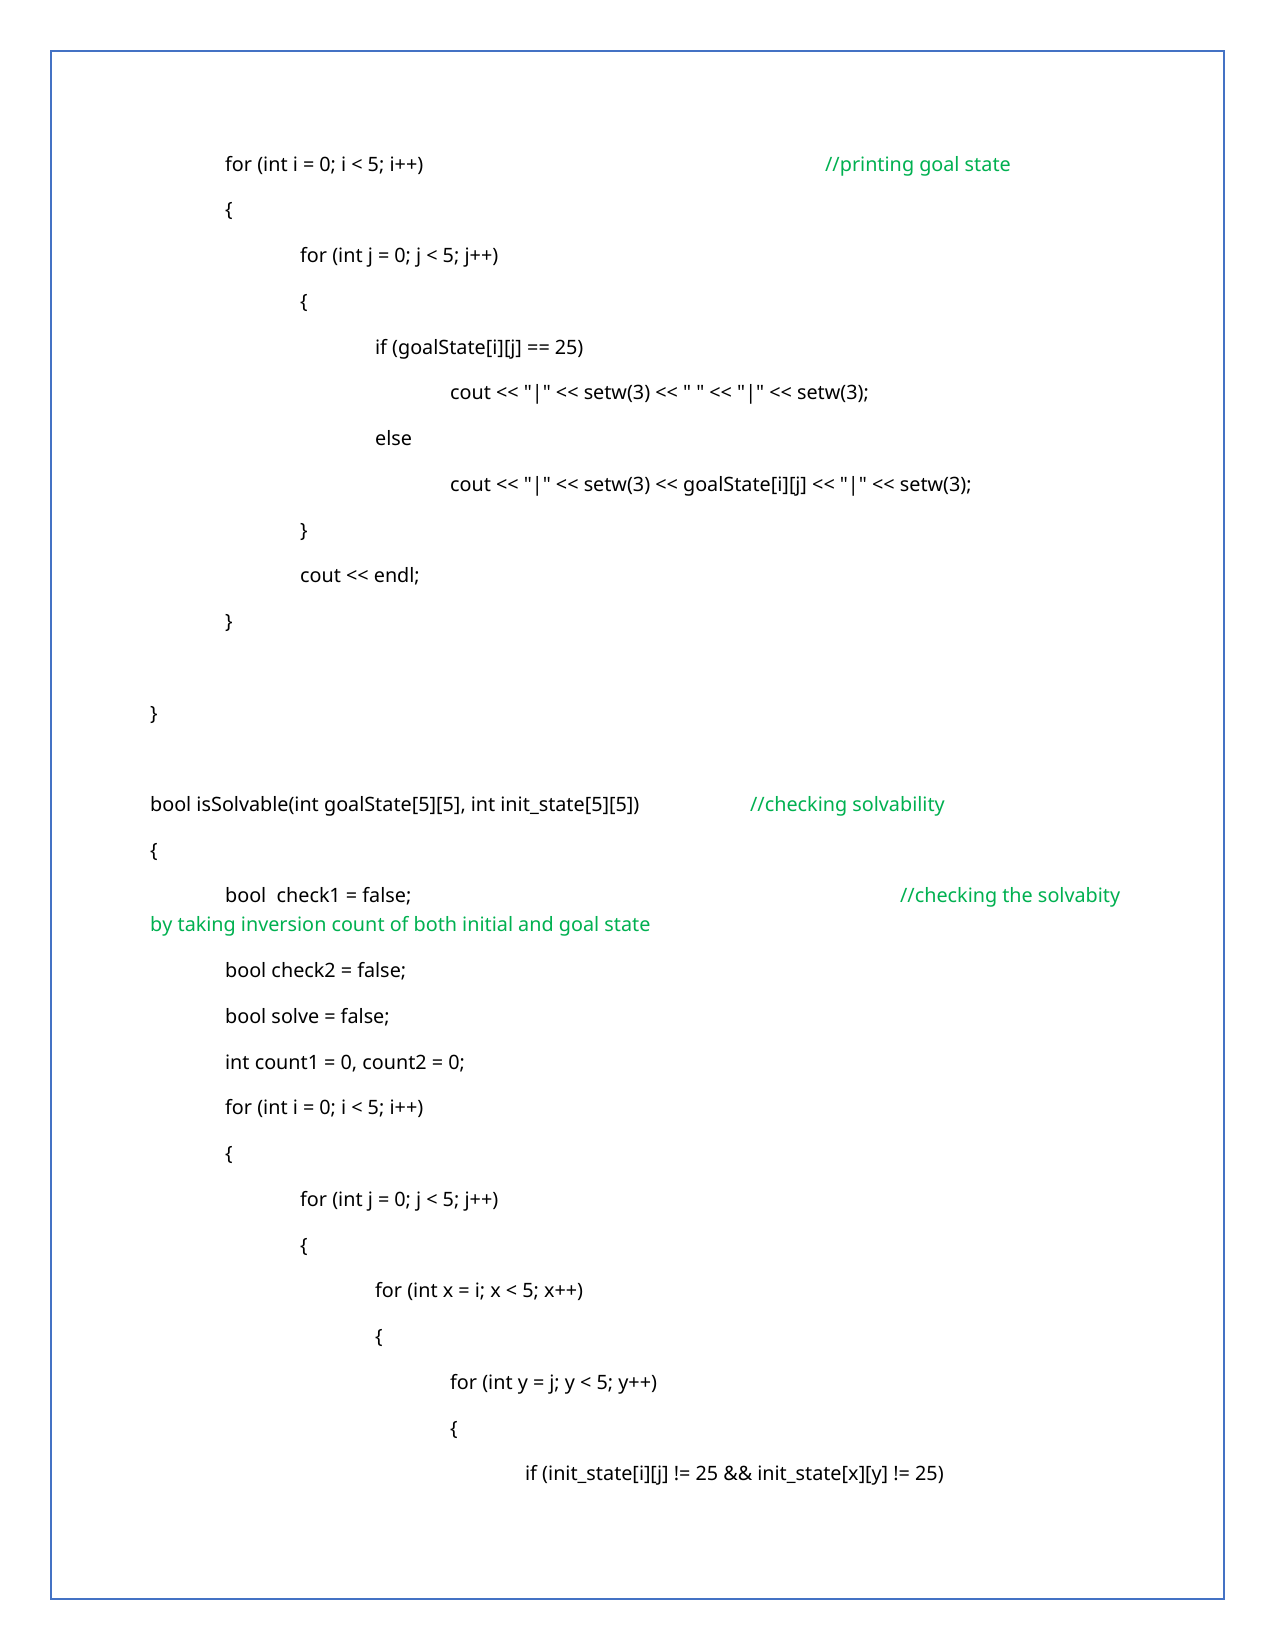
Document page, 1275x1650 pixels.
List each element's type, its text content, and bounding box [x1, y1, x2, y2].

text cout << endl; [150, 562, 1125, 588]
text { [150, 196, 1125, 223]
text { [150, 1231, 1125, 1258]
text { [150, 836, 1125, 863]
text for (int j = 0; j < 5; j++) [150, 1185, 1125, 1212]
text { [150, 1139, 1125, 1166]
text else [150, 424, 1125, 451]
text } [150, 607, 1125, 634]
text for (int x = i; x < 5; x++) [150, 1277, 1125, 1303]
text } [150, 699, 1125, 726]
text for (int j = 0; j < 5; j++) [150, 241, 1125, 268]
text cout << "|" << setw(3) << goalState[i][j] << "|" << setw(3); [150, 470, 1125, 497]
text if (init_state[i][j] != 25 && init_state[x][y] != 25) [150, 1459, 1125, 1486]
text { [150, 287, 1125, 314]
text bool isSolvable(int goalState[5][5], int init_state[5][5]) //checking solvability [150, 790, 1125, 817]
text { [150, 1322, 1125, 1349]
text for (int i = 0; i < 5; i++) //printing goal state [150, 150, 1125, 177]
text int count1 = 0, count2 = 0; [150, 1048, 1125, 1075]
text for (int y = j; y < 5; y++) [150, 1368, 1125, 1395]
text cout << "|" << setw(3) << " " << "|" << setw(3); [150, 379, 1125, 406]
text if (goalState[i][j] == 25) [150, 333, 1125, 360]
text } [150, 516, 1125, 543]
text for (int i = 0; i < 5; i++) [150, 1094, 1125, 1121]
text bool check1 = false; //checking the solvabity by taking inversion count of both initial and goal state [150, 882, 1125, 938]
text bool solve = false; [150, 1002, 1125, 1029]
text { [150, 1414, 1125, 1441]
text bool check2 = false; [150, 956, 1125, 983]
